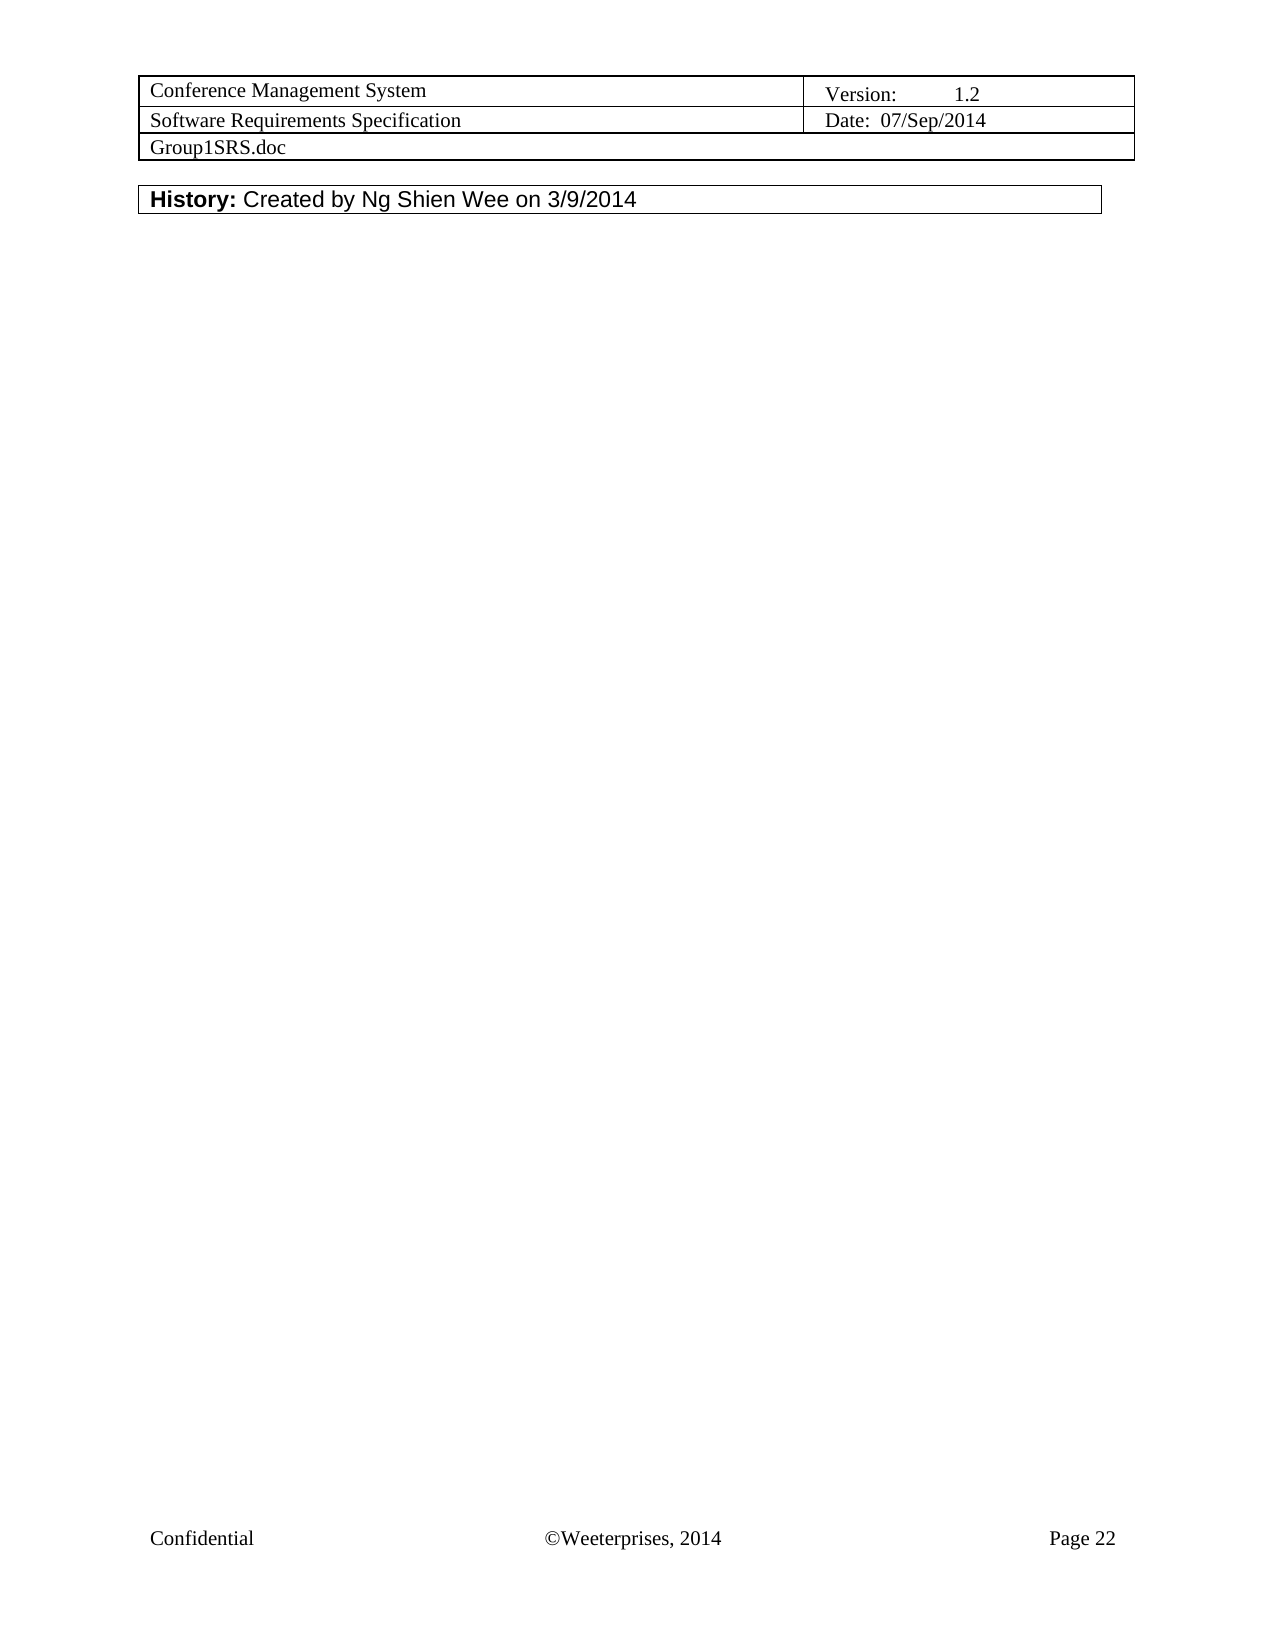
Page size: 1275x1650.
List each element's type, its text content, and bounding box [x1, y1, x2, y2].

table_cell History: Created by Ng Shien Wee on 3/9/2014 [139, 186, 1101, 213]
